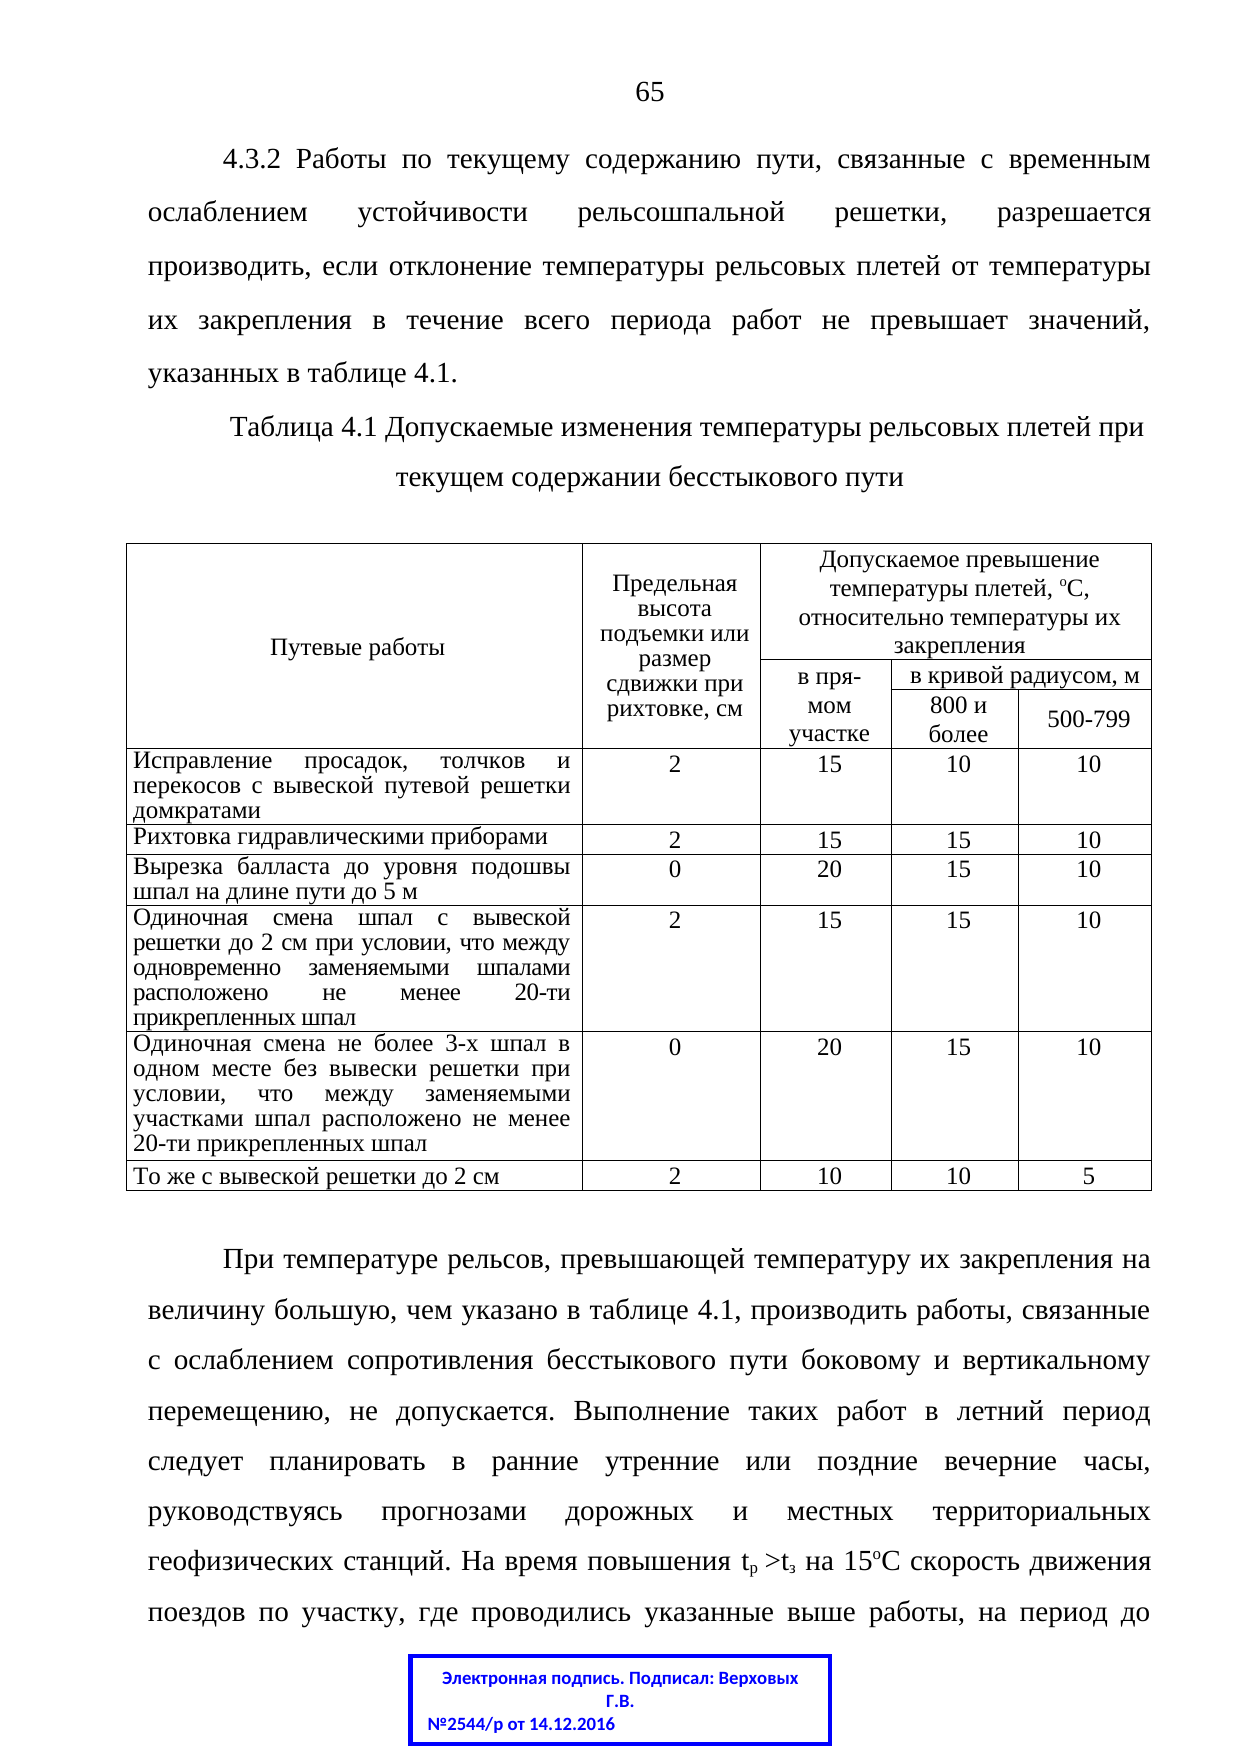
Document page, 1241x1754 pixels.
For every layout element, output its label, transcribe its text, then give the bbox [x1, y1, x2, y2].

table_cell 20 [761, 1032, 891, 1160]
table_cell 20 [761, 855, 891, 904]
table_cell в пря-мом участке [761, 660, 891, 748]
table_cell 10 [1019, 855, 1151, 904]
table_cell 2 [583, 825, 760, 853]
table_cell 0 [583, 855, 760, 904]
table_cell 10 [1019, 1032, 1151, 1160]
table_cell в кривой радиусом, м [892, 660, 1151, 689]
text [148, 1242, 1152, 1627]
table_cell 500-799 [1019, 690, 1151, 748]
table_header Путевые работы [127, 544, 582, 748]
table_header Предельная высота подъемки или размер сдвижки при рихтовке, см [583, 544, 760, 748]
table_cell 800 и более [892, 690, 1018, 748]
table_cell То же с вывеской решетки до 2 см [127, 1161, 582, 1190]
table_cell 5 [1019, 1161, 1151, 1190]
table_cell 10 [1019, 749, 1151, 824]
table_cell 2 [583, 1161, 760, 1190]
table_cell 0 [583, 1032, 760, 1160]
table_cell 10 [1019, 825, 1151, 853]
table_cell Одиночная смена не более 3-х шпал в одном месте без вывески решетки при условии, что между заменяемыми участками шпал расположено не менее 20-ти прикрепленных шпал [127, 1032, 582, 1160]
table_cell 15 [761, 906, 891, 1031]
table_cell Исправление просадок, толчков и перекосов с вывеской путевой решетки домкратами [127, 749, 582, 824]
table_cell 10 [761, 1161, 891, 1190]
table_cell 2 [583, 749, 760, 824]
text Таблица 4.1 Допускаемые изменения температуры рельсовых плетей при текущем содержании бесстыкового пути [148, 409, 1152, 493]
table_cell 10 [892, 749, 1018, 824]
text 4.3.2 Работы по текущему содержанию пути, связанные с временным ослаблением устойчивости рельсошпальной решетки, разрешается производить, если отклонение температуры рельсовых плетей от температуры их закрепления в течение всего периода работ не превышает значений, указанных в таблице 4.1. [148, 141, 1152, 389]
table_cell 15 [761, 749, 891, 824]
table_cell Вырезка балласта до уровня подошвы шпал на длине пути до 5 м [127, 855, 582, 904]
table_cell Одиночная смена шпал с вывеской решетки до 2 см при условии, что между одновременно заменяемыми шпалами расположено не менее 20-ти прикрепленных шпал [127, 906, 582, 1031]
table_cell 15 [761, 825, 891, 853]
table_header Допускаемое превышение температуры плетей, оС, относительно температуры их закрепления [761, 544, 1151, 659]
table_cell Рихтовка гидравлическими приборами [127, 825, 582, 853]
table_cell 15 [892, 906, 1018, 1031]
table_cell 15 [892, 855, 1018, 904]
table_cell 10 [1019, 906, 1151, 1031]
table_cell 2 [583, 906, 760, 1031]
table_cell 15 [892, 1032, 1018, 1160]
table_cell 10 [892, 1161, 1018, 1190]
table_cell 15 [892, 825, 1018, 853]
